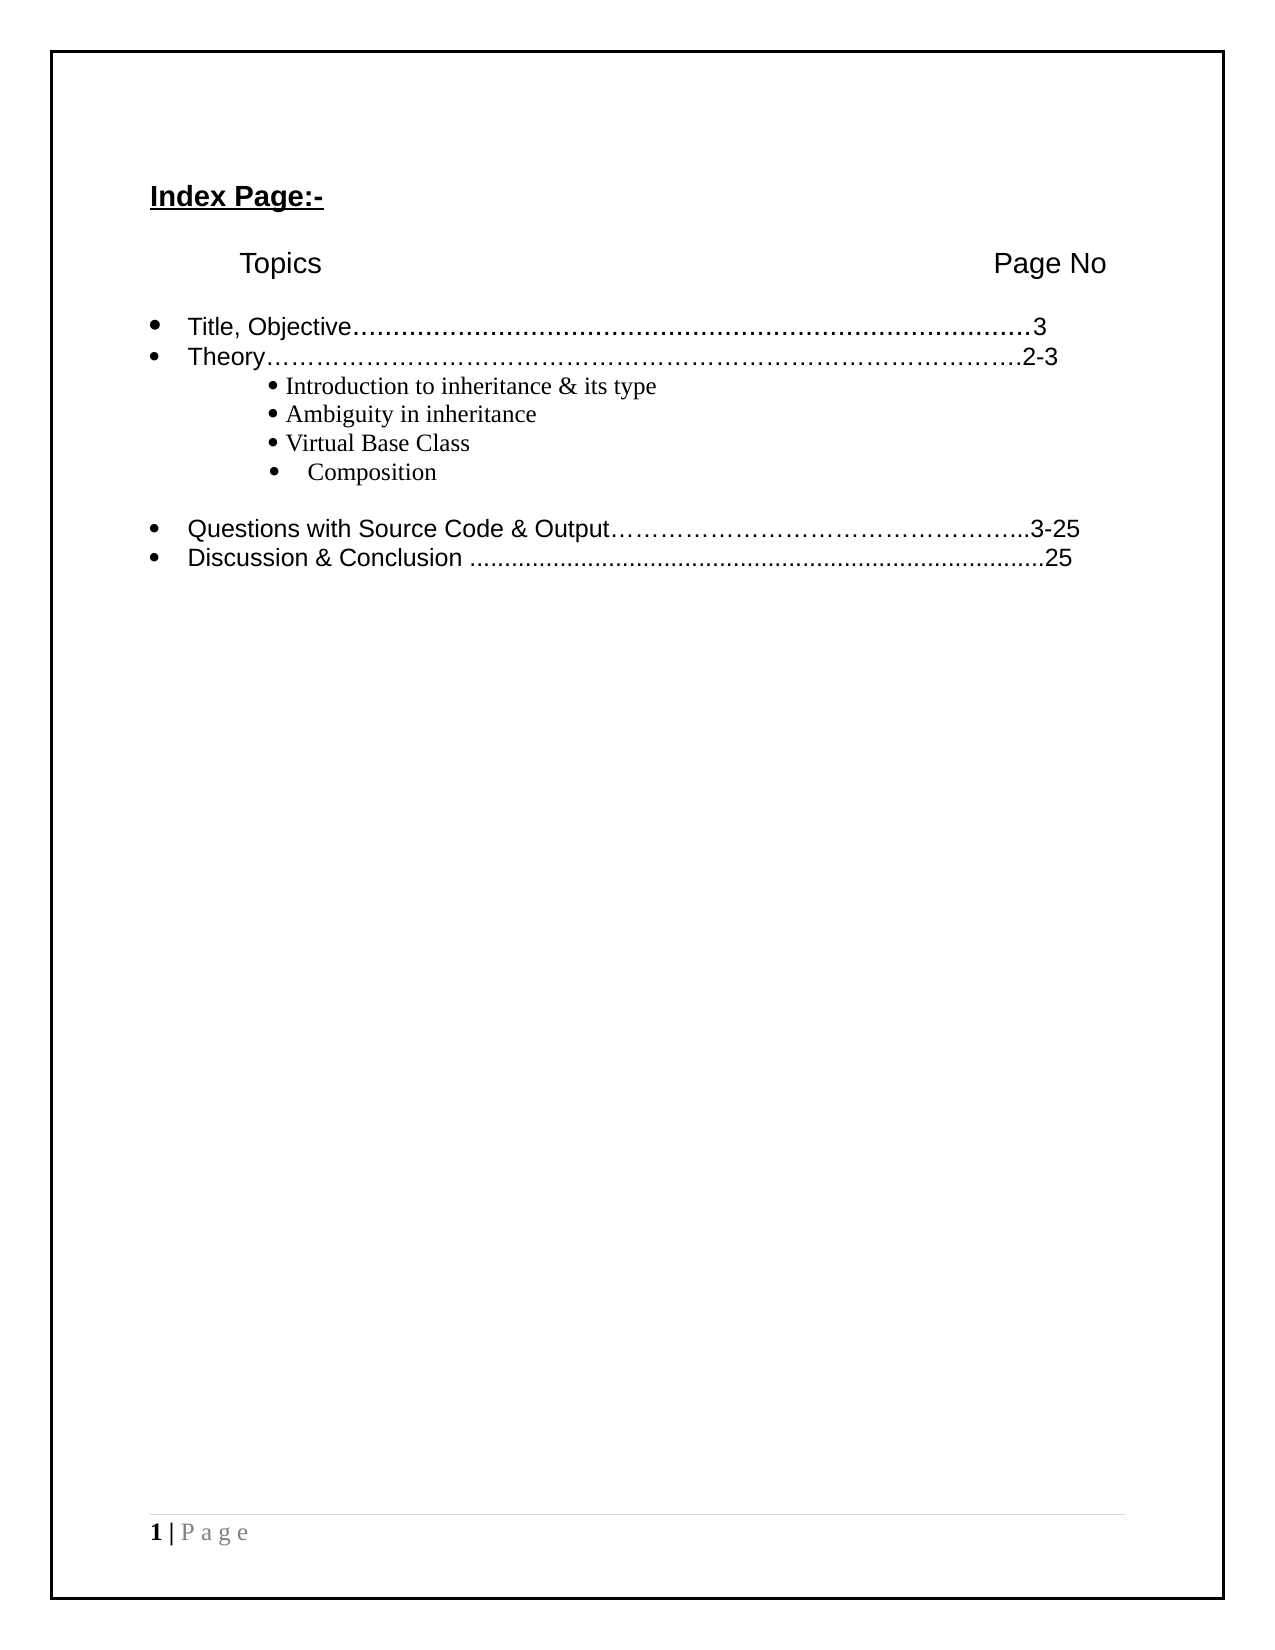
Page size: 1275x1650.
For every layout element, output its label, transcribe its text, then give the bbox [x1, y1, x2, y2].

list Ambiguity in inheritance [187, 399, 1125, 428]
text Introduction to inheritance & its type [150, 371, 1125, 399]
list Title, Objective....................................................................................3 [150, 308, 1125, 342]
text Index Page:- [150, 179, 1125, 212]
text Topics Page No [150, 246, 1125, 279]
list Composition [270, 457, 1125, 486]
list Questions with Source Code & Output…………………………………………...3-25 [150, 514, 1125, 543]
list Discussion & Conclusion ...................................................................................25 [150, 543, 1125, 572]
list Virtual Base Class [187, 428, 1125, 457]
list Theory……………………………………………………………………………….2-3 [150, 342, 1125, 371]
